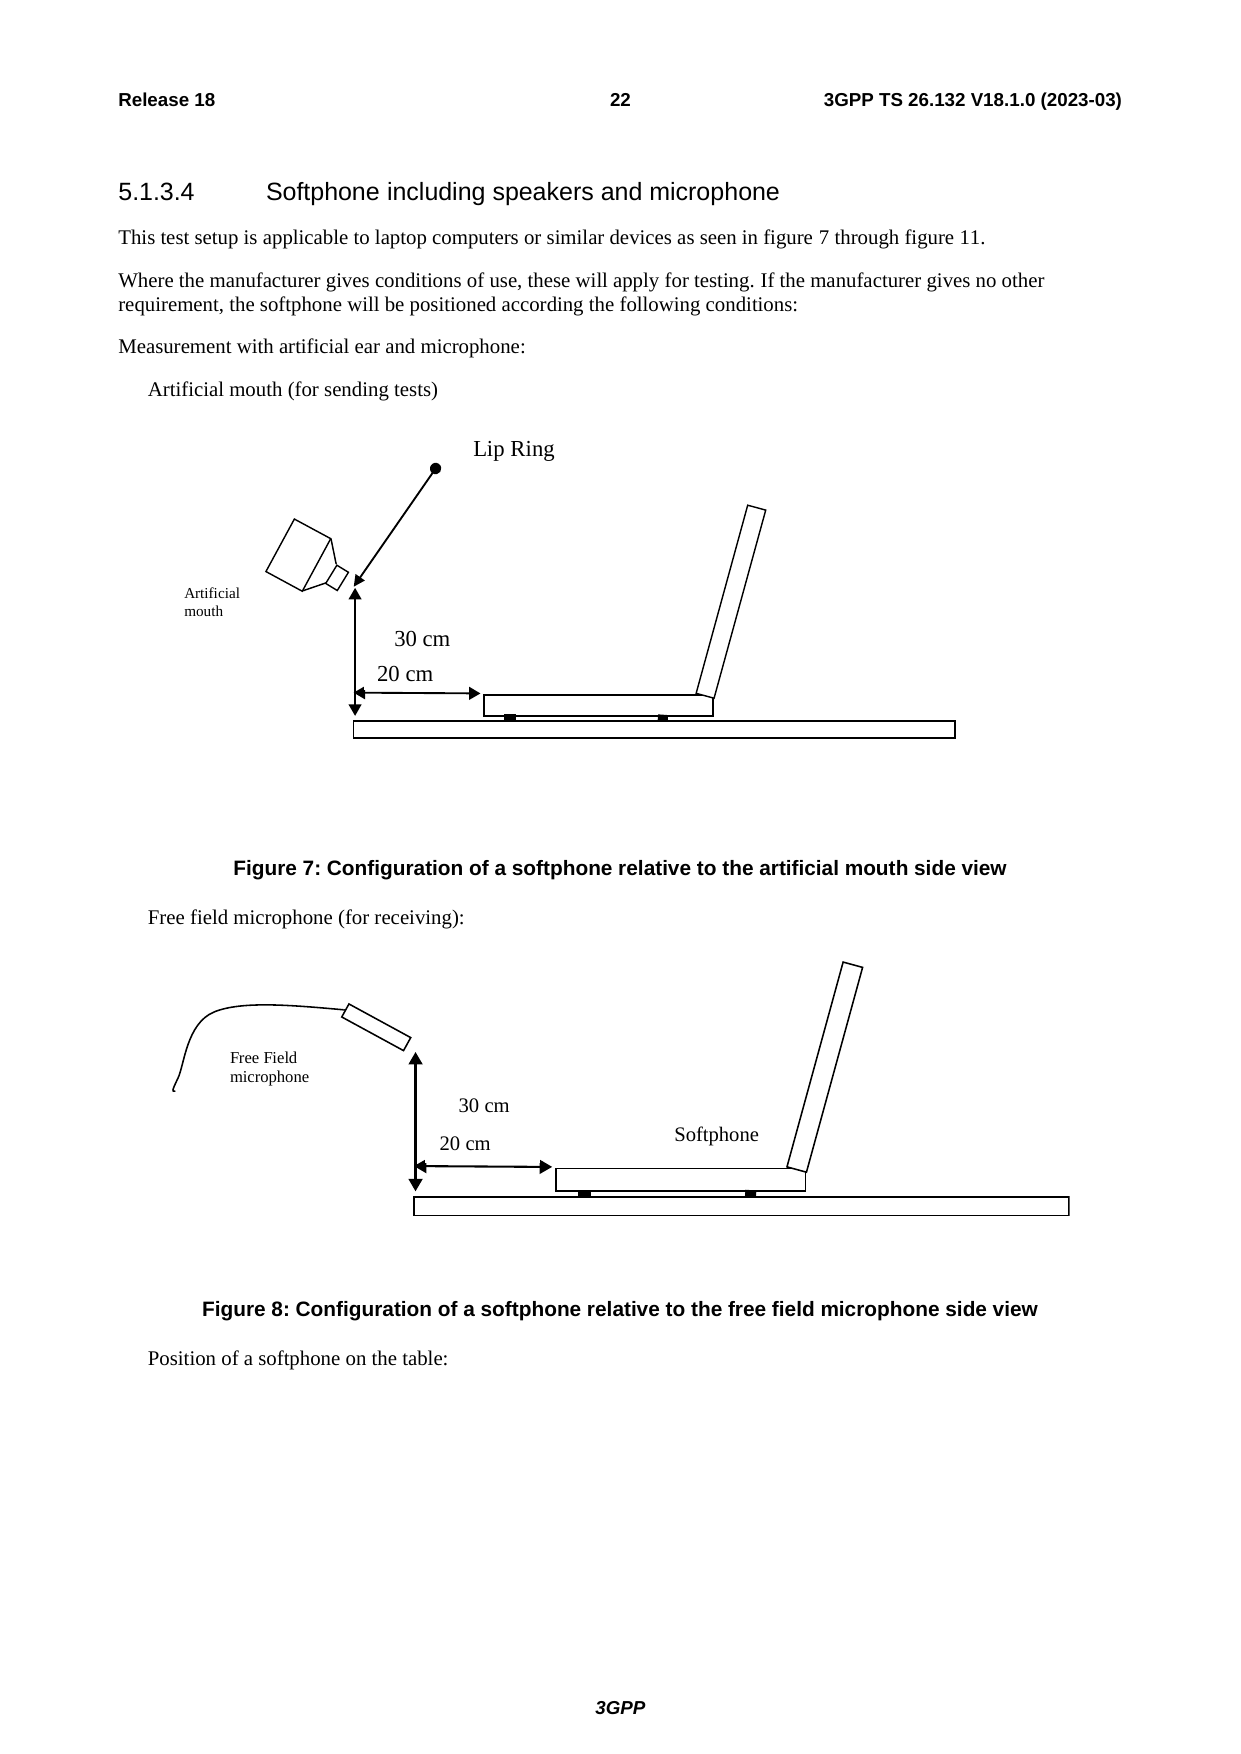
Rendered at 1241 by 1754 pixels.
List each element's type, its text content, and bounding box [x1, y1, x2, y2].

subtitle 5.1.3.4 Softphone including speakers and microphone [118, 177, 1122, 206]
text This test setup is applicable to laptop computers or similar devices as seen in figure 7 through figure 11. [118, 225, 1122, 249]
text Figure 7: Configuration of a softphone relative to the artificial mouth side view [118, 856, 1122, 880]
text Where the manufacturer gives conditions of use, these will apply for testing. If the manufacturer gives no other requirement, the softphone will be positioned according the following conditions: [118, 267, 1122, 316]
text Position of a softphone on the table: [118, 1346, 1122, 1369]
text Free field microphone (for receiving): [118, 905, 1122, 929]
text Measurement with artificial ear and microphone: [118, 334, 1122, 358]
text Figure 8: Configuration of a softphone relative to the free field microphone side view [118, 1297, 1122, 1321]
text Artificial mouth (for sending tests) [118, 377, 1122, 401]
